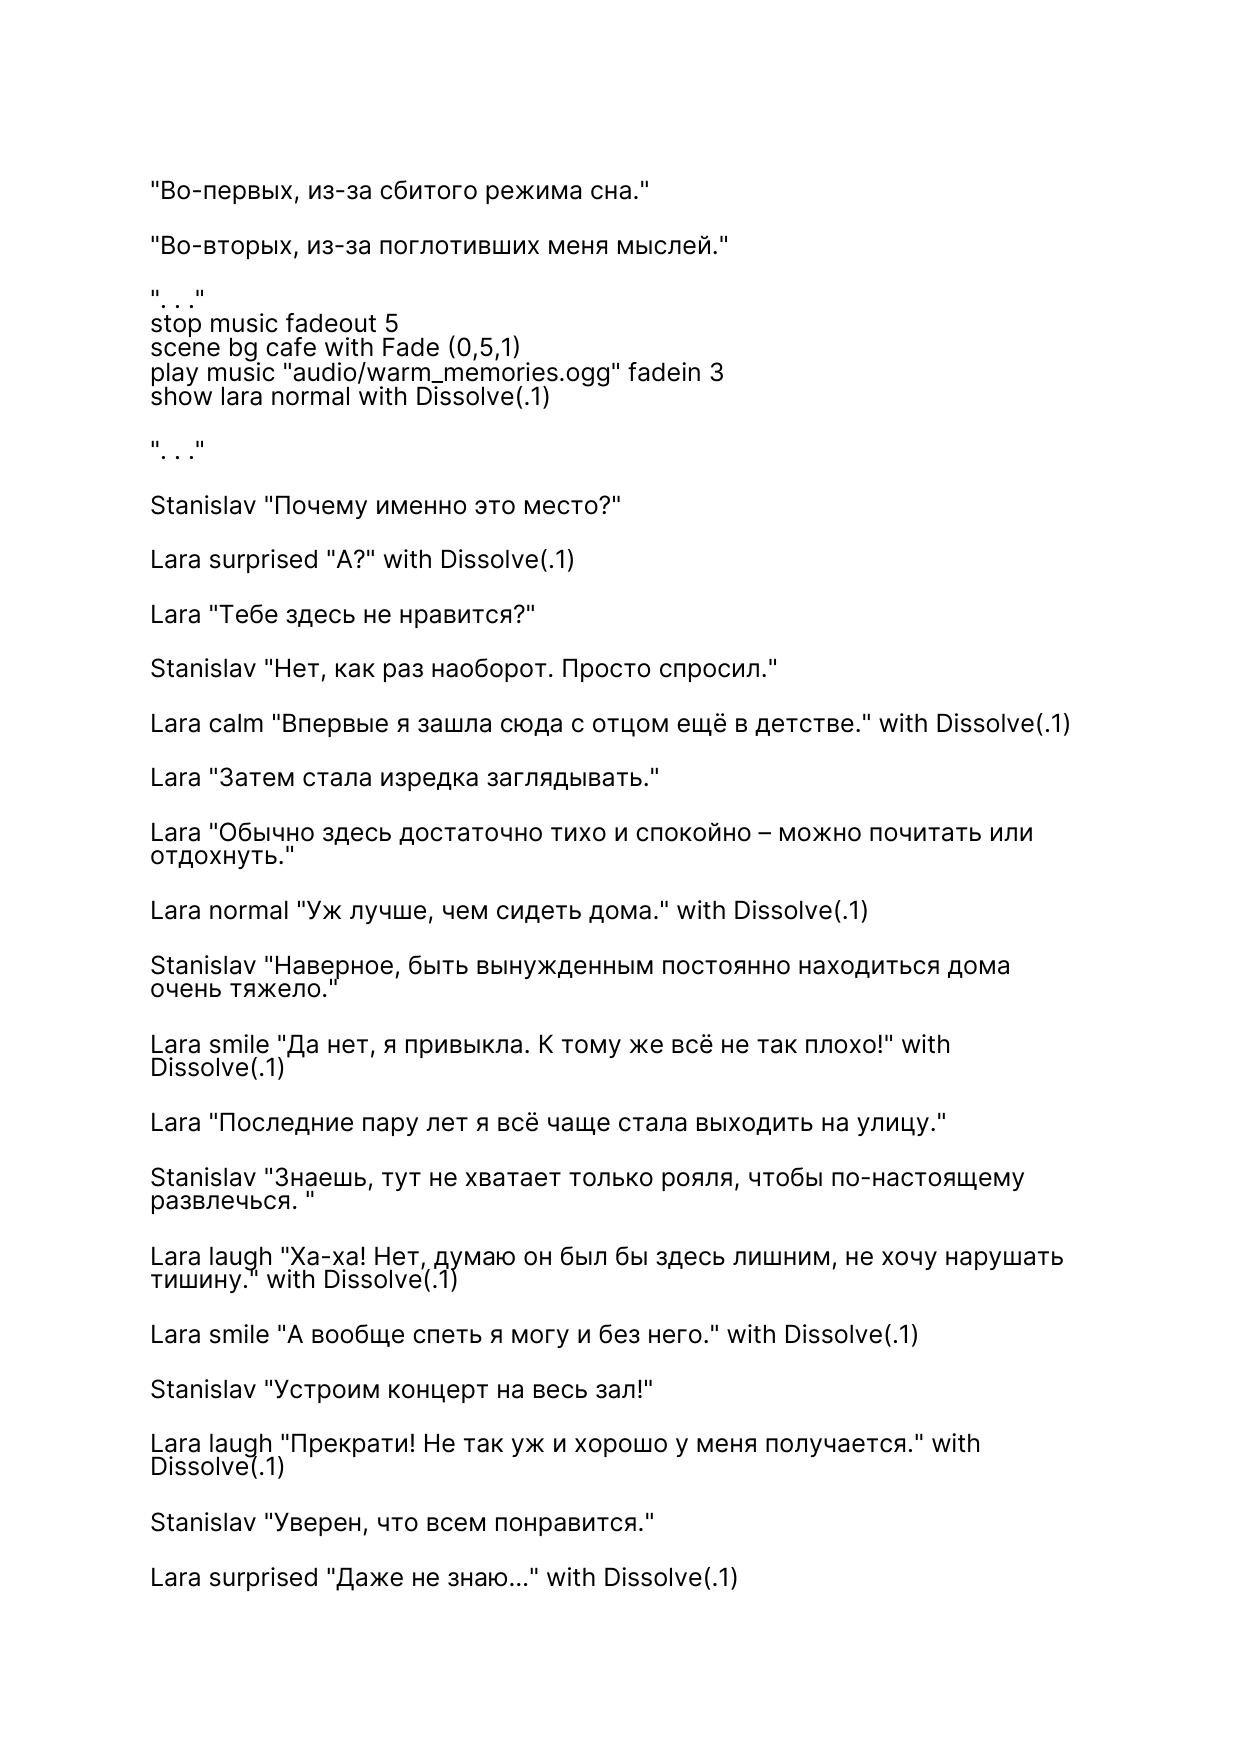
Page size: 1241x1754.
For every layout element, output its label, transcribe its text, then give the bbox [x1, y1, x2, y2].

text show lara normal with Dissolve(.1) [150, 386, 1090, 410]
text Lara "Последние пару лет я всё чаще стала выходить на улицу." [150, 1112, 1090, 1137]
text Lara surprised "Даже не знаю…" with Dissolve(.1) [150, 1567, 1090, 1591]
text Lara "Тебе здесь не нравится?" [150, 604, 1090, 628]
text "Во-вторых, из-за поглотивших меня мыслей." [150, 235, 1090, 259]
text Lara "Обычно здесь достаточно тихо и спокойно – можно почитать или отдохнуть." [150, 822, 1090, 870]
text Stanislav "Устроим концерт на весь зал!" [150, 1379, 1090, 1403]
text stop music fadeout 5 [150, 313, 1090, 338]
text ". . ." [150, 440, 1090, 464]
text Stanislav "Уверен, что всем понравится." [150, 1512, 1090, 1536]
text Lara smile "Да нет, я привыкла. К тому же всё не так плохо!" with Dissolve(.1) [150, 1034, 1090, 1082]
text Stanislav "Знаешь, тут не хватает только рояля, чтобы по-настоящему развлечься. " [150, 1167, 1090, 1215]
text "Во-первых, из-за сбитого режима сна." [150, 180, 1090, 204]
text Lara "Затем стала изредка заглядывать." [150, 767, 1090, 791]
text Lara surprised "А?" with Dissolve(.1) [150, 549, 1090, 573]
text Lara smile "А вообще спеть я могу и без него." with Dissolve(.1) [150, 1324, 1090, 1349]
text Stanislav "Почему именно это место?" [150, 495, 1090, 519]
text scene bg cafe with Fade (0,5,1) [150, 338, 1090, 362]
text ". . ." [150, 289, 1090, 313]
text play music "audio/warm_memories.ogg" fadein 3 [150, 362, 1090, 386]
text Lara normal "Уж лучше, чем сидеть дома." with Dissolve(.1) [150, 901, 1090, 925]
text Lara laugh "Прекрати! Не так уж и хорошо у меня получается." with Dissolve(.1) [150, 1433, 1090, 1482]
text Stanislav "Наверное, быть вынужденным постоянно находиться дома очень тяжело." [150, 955, 1090, 1003]
text Stanislav "Нет, как раз наоборот. Просто спросил." [150, 658, 1090, 682]
text Lara calm "Впервые я зашла сюда с отцом ещё в детстве." with Dissolve(.1) [150, 713, 1090, 737]
text Lara laugh "Ха-ха! Нет, думаю он был бы здесь лишним, не хочу нарушать тишину." with Dissolve(.1) [150, 1246, 1090, 1294]
